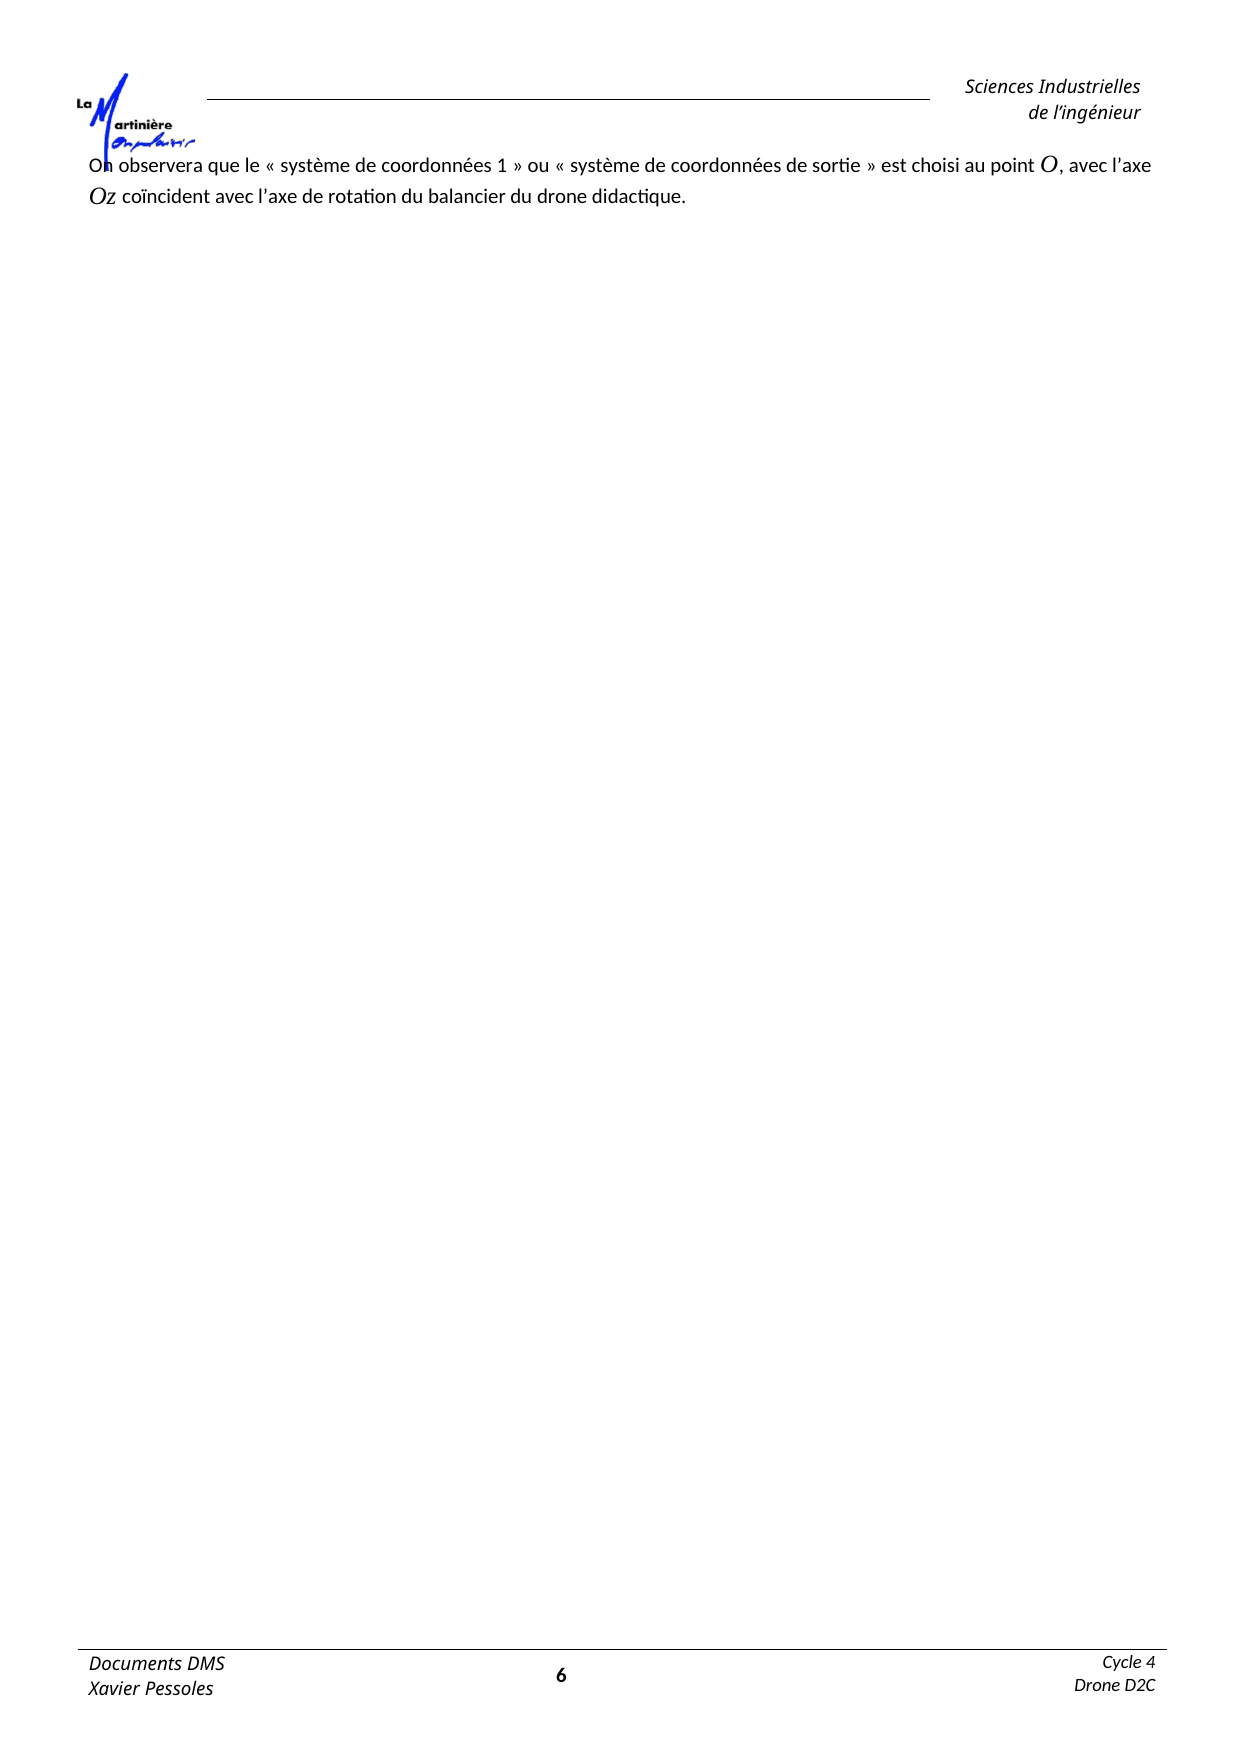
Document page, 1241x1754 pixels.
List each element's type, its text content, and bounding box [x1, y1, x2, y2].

picture [77, 73, 195, 171]
text On observera que le « système de coordonnées 1 » ou « système de coordonnées de sortie » est choisi au point , avec l’axe coïncident avec l’axe de rotation du balancier du drone didactique. [89, 151, 1152, 210]
